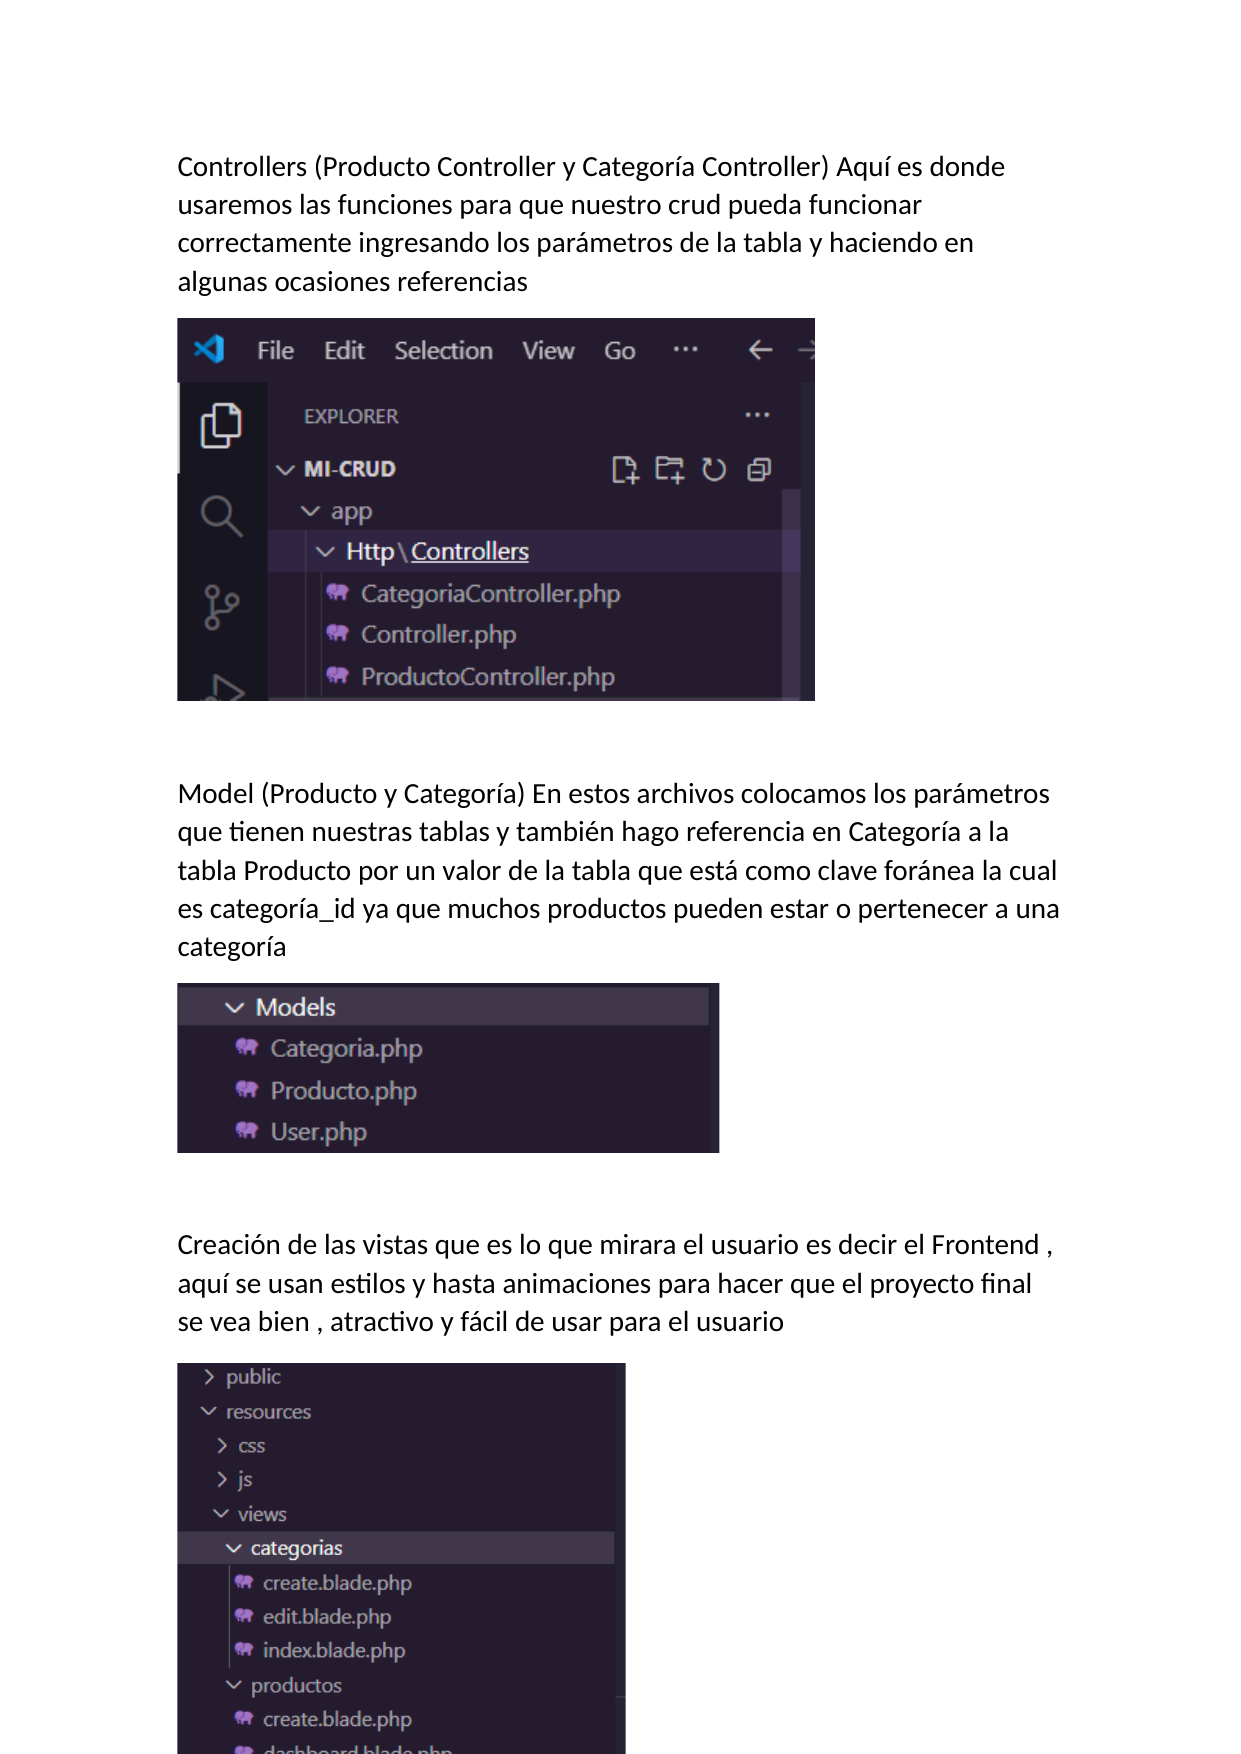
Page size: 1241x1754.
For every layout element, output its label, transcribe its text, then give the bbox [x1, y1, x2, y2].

text Creación de las vistas que es lo que mirara el usuario es decir el Frontend , aquí se usan estilos y hasta animaciones para hacer que el proyecto final se vea bien , atractivo y fácil de usar para el usuario [177, 1226, 1063, 1339]
picture [177, 1363, 626, 1754]
picture [177, 983, 720, 1153]
picture [177, 318, 815, 701]
text Model (Producto y Categoría) En estos archivos colocamos los parámetros que tienen nuestras tablas y también hago referencia en Categoría a la tabla Producto por un valor de la tabla que está como clave foránea la cual es categoría_id ya que muchos productos pueden estar o pertenecer a una categoría [177, 775, 1063, 964]
text Controllers (Producto Controller y Categoría Controller) Aquí es donde usaremos las funciones para que nuestro crud pueda funcionar correctamente ingresando los parámetros de la tabla y haciendo en algunas ocasiones referencias [177, 148, 1063, 298]
